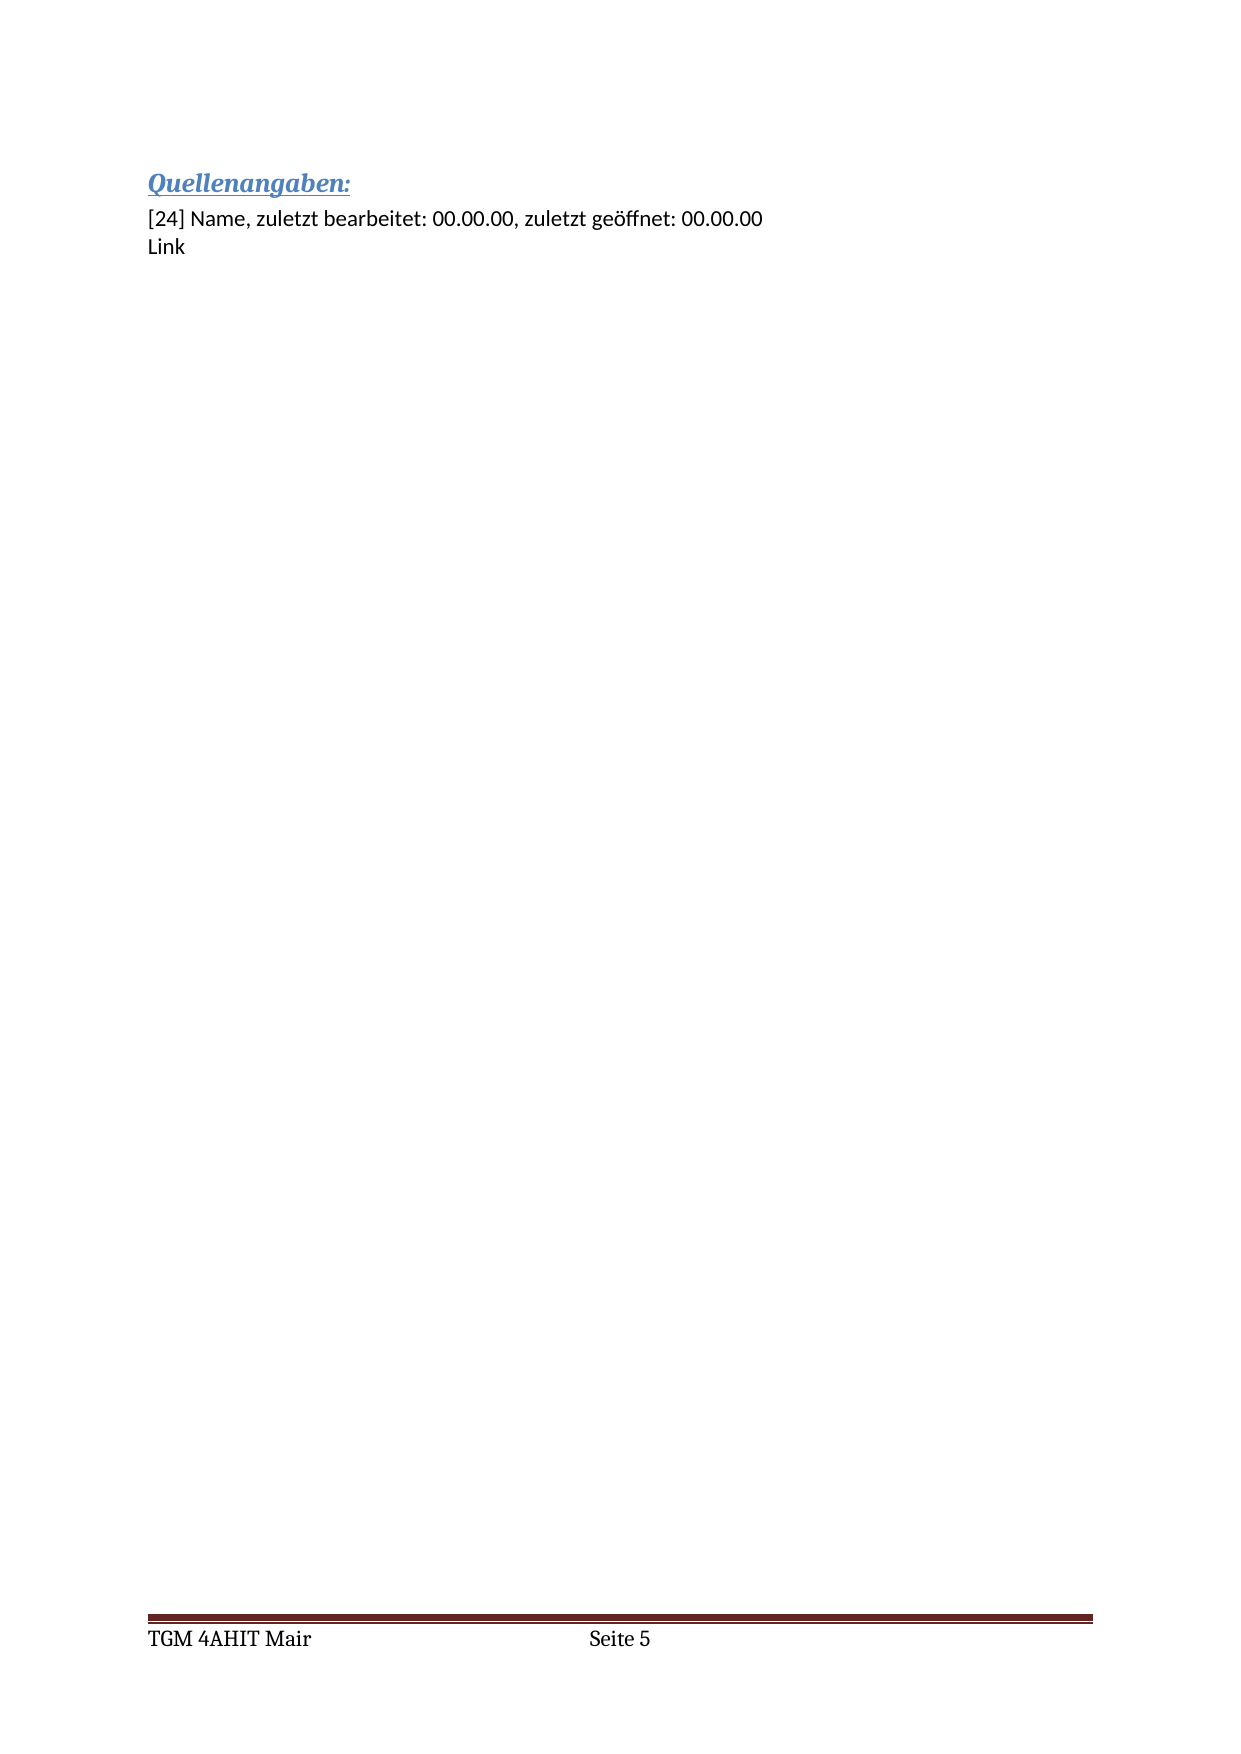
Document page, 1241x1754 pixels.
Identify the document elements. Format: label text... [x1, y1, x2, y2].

subtitle Quellenangaben: [148, 168, 1093, 199]
text Link [148, 232, 1093, 260]
text [24] Name, zuletzt bearbeitet: 00.00.00, zuletzt geöffnet: 00.00.00 [148, 204, 1093, 232]
